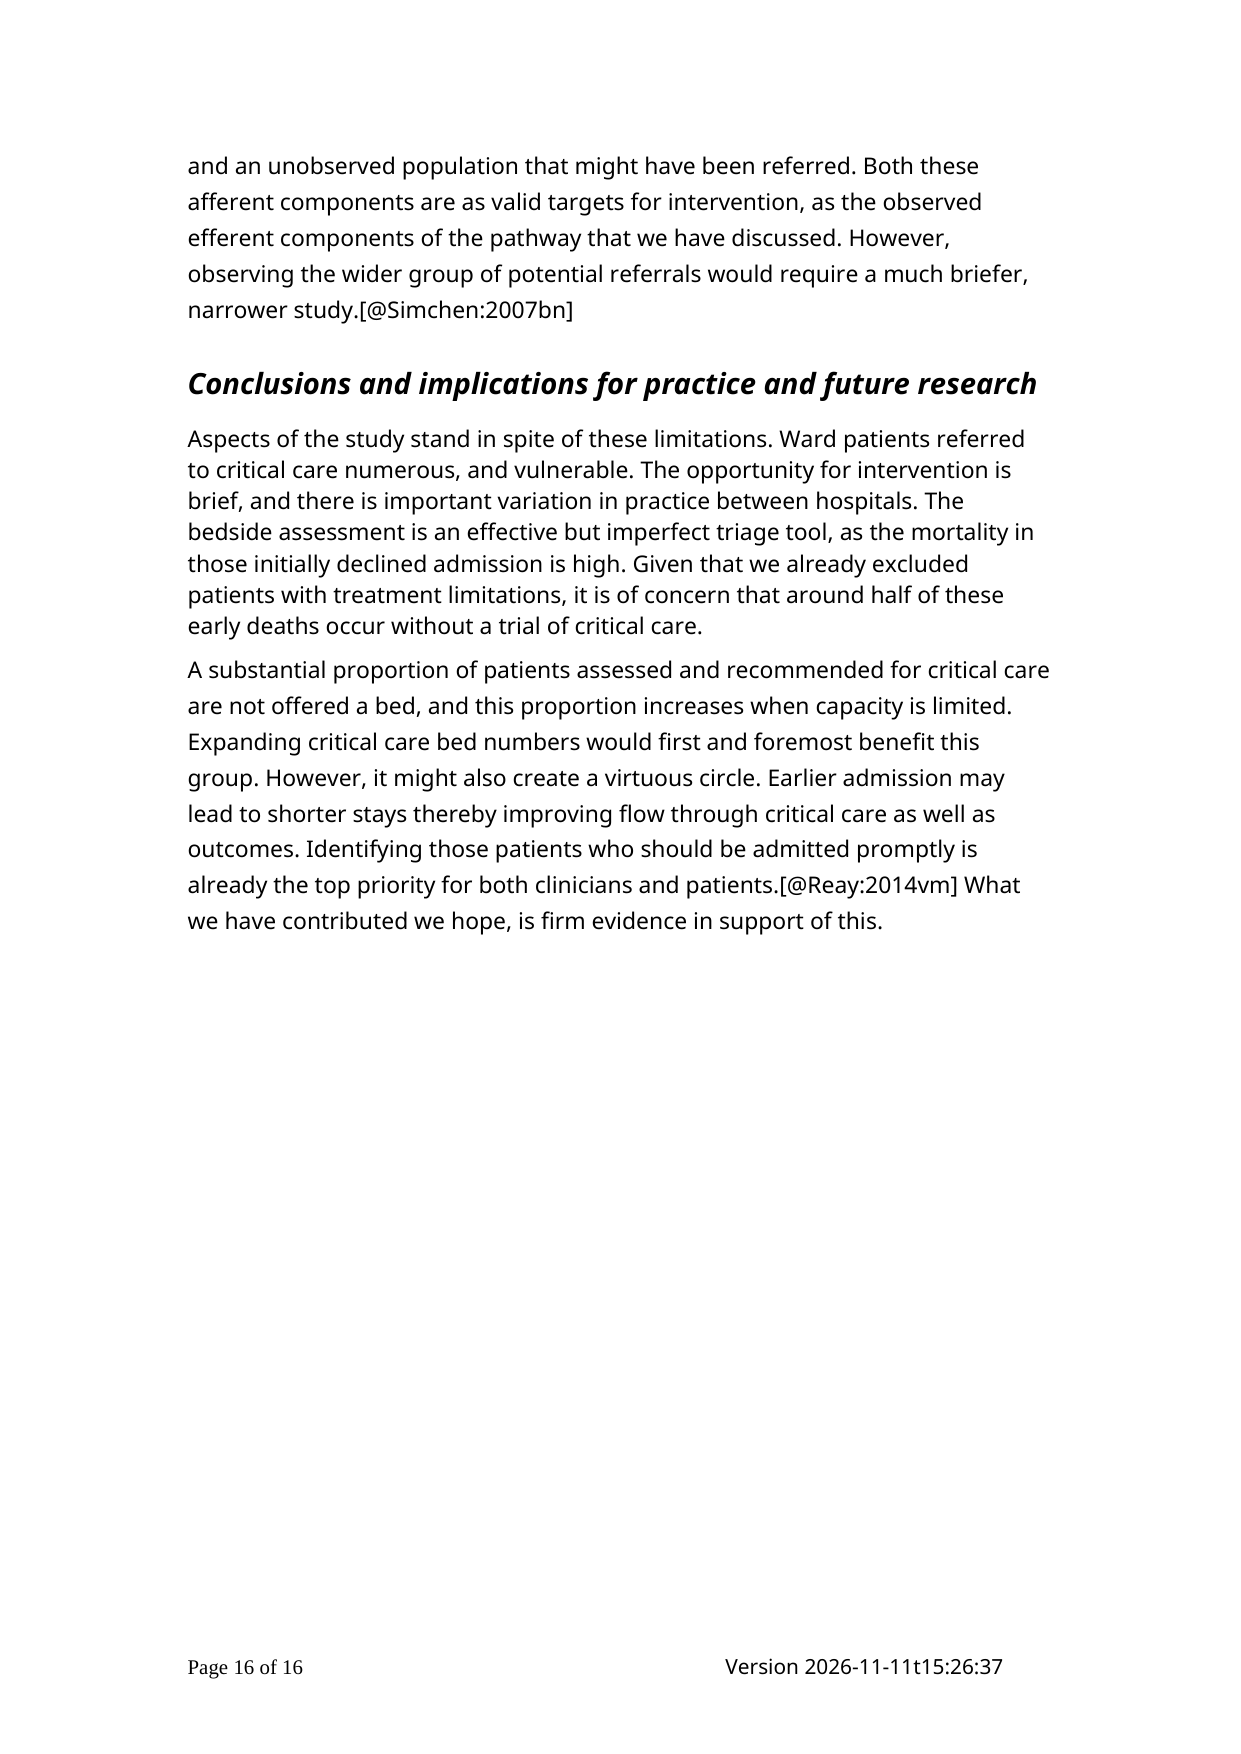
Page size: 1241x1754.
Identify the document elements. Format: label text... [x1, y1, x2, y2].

subtitle Conclusions and implications for practice and future research [187, 363, 1053, 403]
text A substantial proportion of patients assessed and recommended for critical care are not offered a bed, and this proportion increases when capacity is limited. Expanding critical care bed numbers would first and foremost benefit this group. However, it might also create a virtuous circle. Earlier admission may lead to shorter stays thereby improving flow through critical care as well as outcomes. Identifying those patients who should be admitted promptly is already the top priority for both clinicians and patients.[@Reay:2014vm] What we have contributed we hope, is firm evidence in support of this. [187, 654, 1053, 937]
